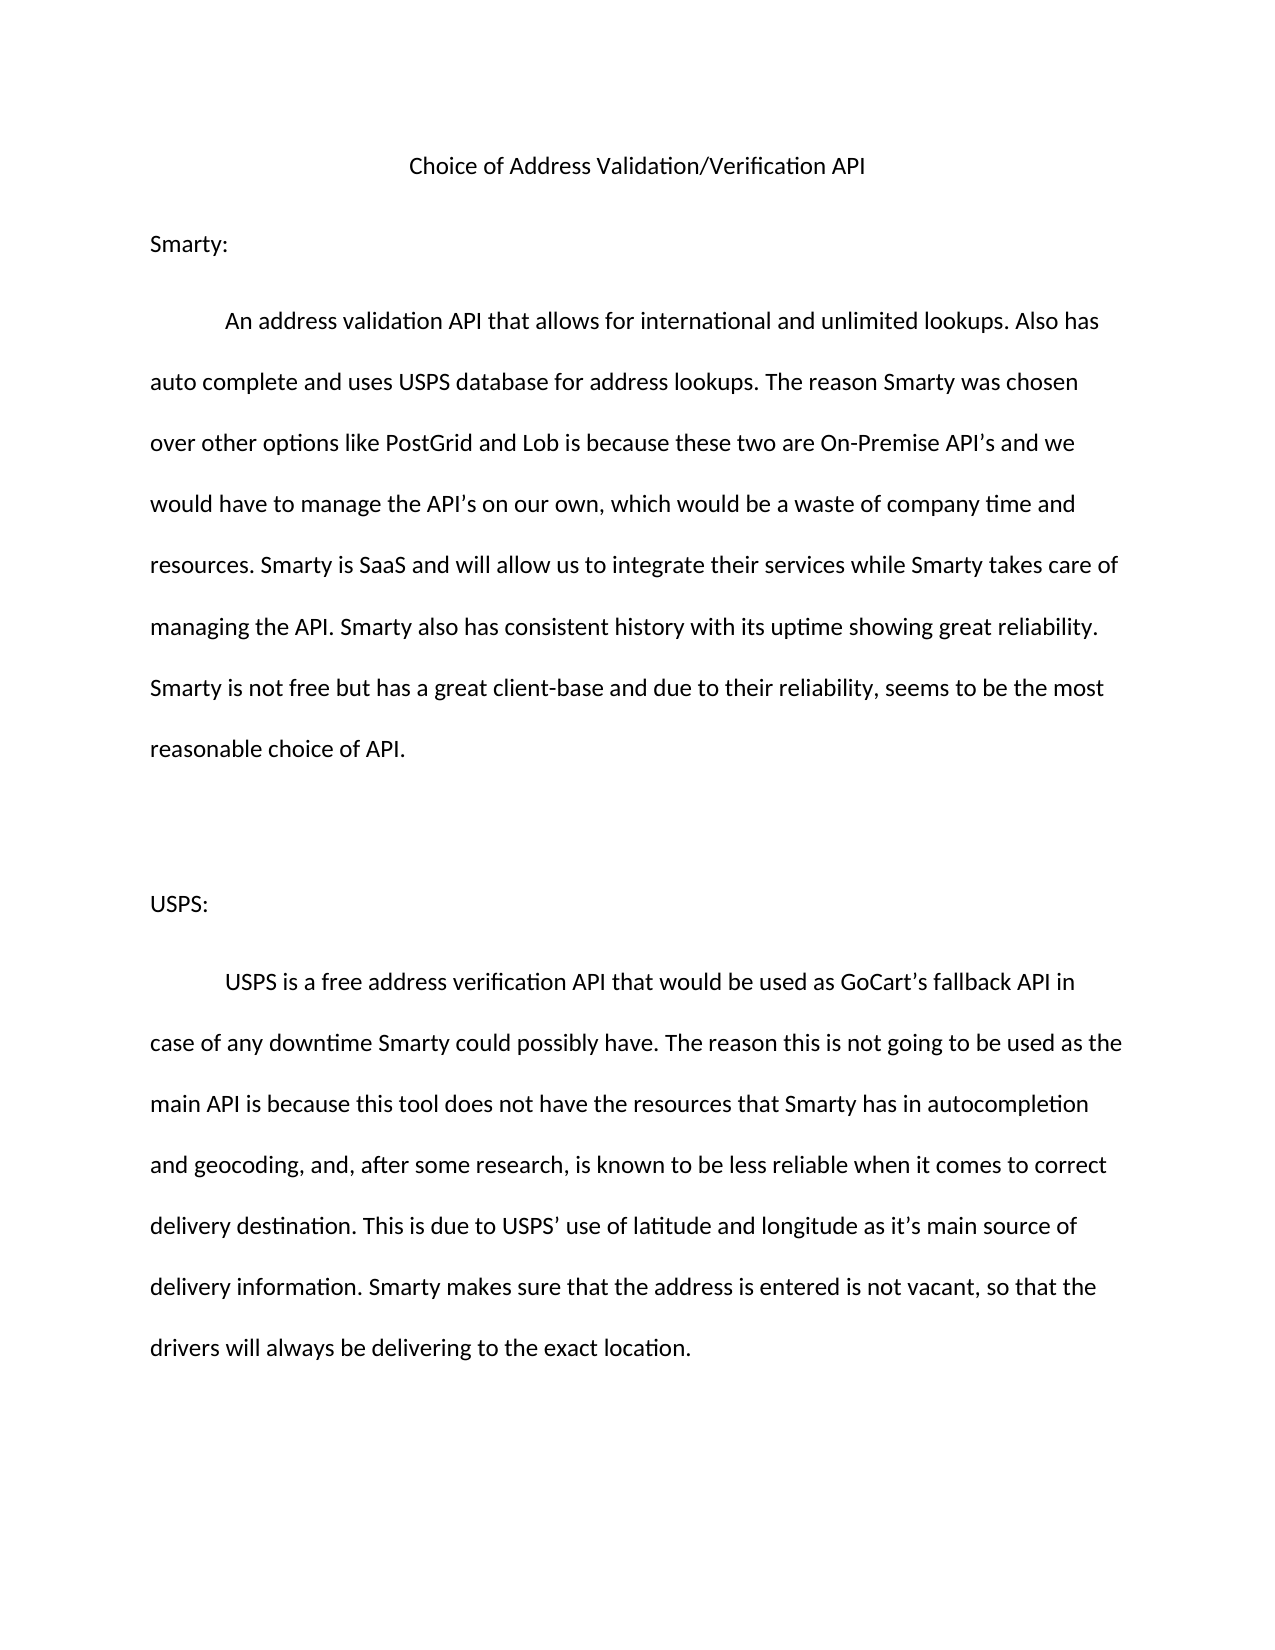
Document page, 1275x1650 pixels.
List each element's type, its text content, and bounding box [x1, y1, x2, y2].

text An address validation API that allows for international and unlimited lookups. Also has auto complete and uses USPS database for address lookups. The reason Smarty was chosen over other options like PostGrid and Lob is because these two are On-Premise API’s and we would have to manage the API’s on our own, which would be a waste of company time and resources. Smarty is SaaS and will allow us to integrate their services while Smarty takes care of managing the API. Smarty also has consistent history with its uptime showing great reliability. Smarty is not free but has a great client-base and due to their reliability, seems to be the most reasonable choice of API. [150, 305, 1125, 763]
text USPS is a free address verification API that would be used as GoCart’s fallback API in case of any downtime Smarty could possibly have. The reason this is not going to be used as the main API is because this tool does not have the resources that Smarty has in autocompletion and geocoding, and, after some research, is known to be less reliable when it comes to correct delivery destination. This is due to USPS’ use of latitude and longitude as it’s main source of delivery information. Smarty makes sure that the address is entered is not vacant, so that the drivers will always be delivering to the exact location. [150, 966, 1125, 1363]
text Choice of Address Validation/Verification API [150, 150, 1125, 181]
text USPS: [150, 888, 1125, 919]
text Smarty: [150, 228, 1125, 258]
